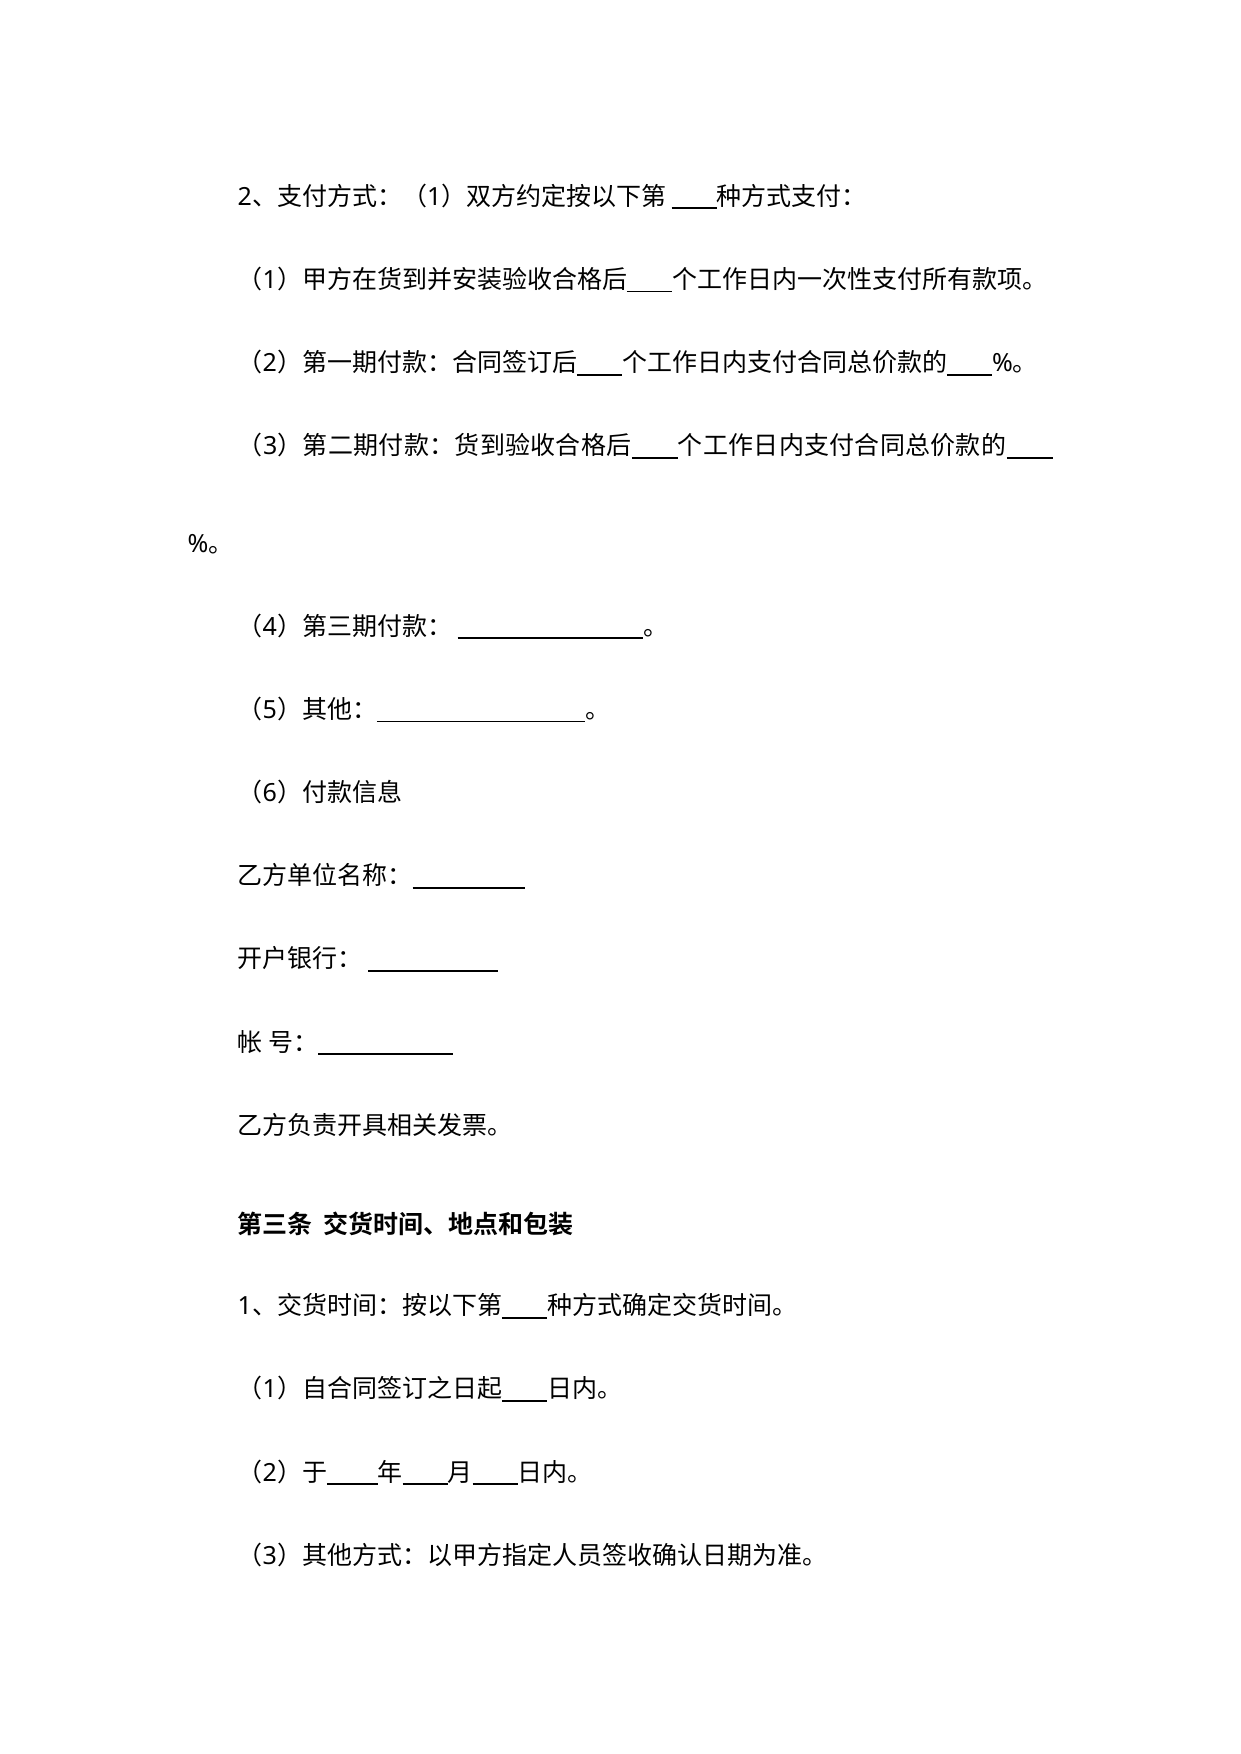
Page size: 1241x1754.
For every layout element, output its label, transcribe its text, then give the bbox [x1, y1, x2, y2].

text （4）第三期付款： 。 [187, 592, 1053, 657]
text 乙方单位名称： [187, 841, 1053, 906]
text 乙方负责开具相关发票。 [187, 1091, 1053, 1156]
text 开户银行： [187, 924, 1053, 989]
text （2）于 年 月 日内。 [187, 1438, 1053, 1503]
text （3）第二期付款：货到验收合格后 个工作日内支付合同总价款的 %。 [187, 411, 1053, 574]
text 1、交货时间：按以下第 种方式确定交货时间。 [187, 1271, 1053, 1336]
text 2、支付方式：（1）双方约定按以下第 种方式支付： [187, 162, 1053, 227]
text 第三条 交货时间、地点和包装 [187, 1190, 1053, 1255]
text （3）其他方式：以甲方指定人员签收确认日期为准。 [187, 1521, 1053, 1586]
text （6）付款信息 [187, 758, 1053, 823]
text （5）其他： 。 [187, 675, 1053, 740]
text （1）甲方在货到并安装验收合格后 个工作日内一次性支付所有款项。 [187, 245, 1053, 310]
text 帐 号： [187, 1008, 1053, 1073]
text （2）第一期付款：合同签订后 个工作日内支付合同总价款的 %。 [187, 328, 1053, 393]
text （1）自合同签订之日起 日内。 [187, 1354, 1053, 1419]
